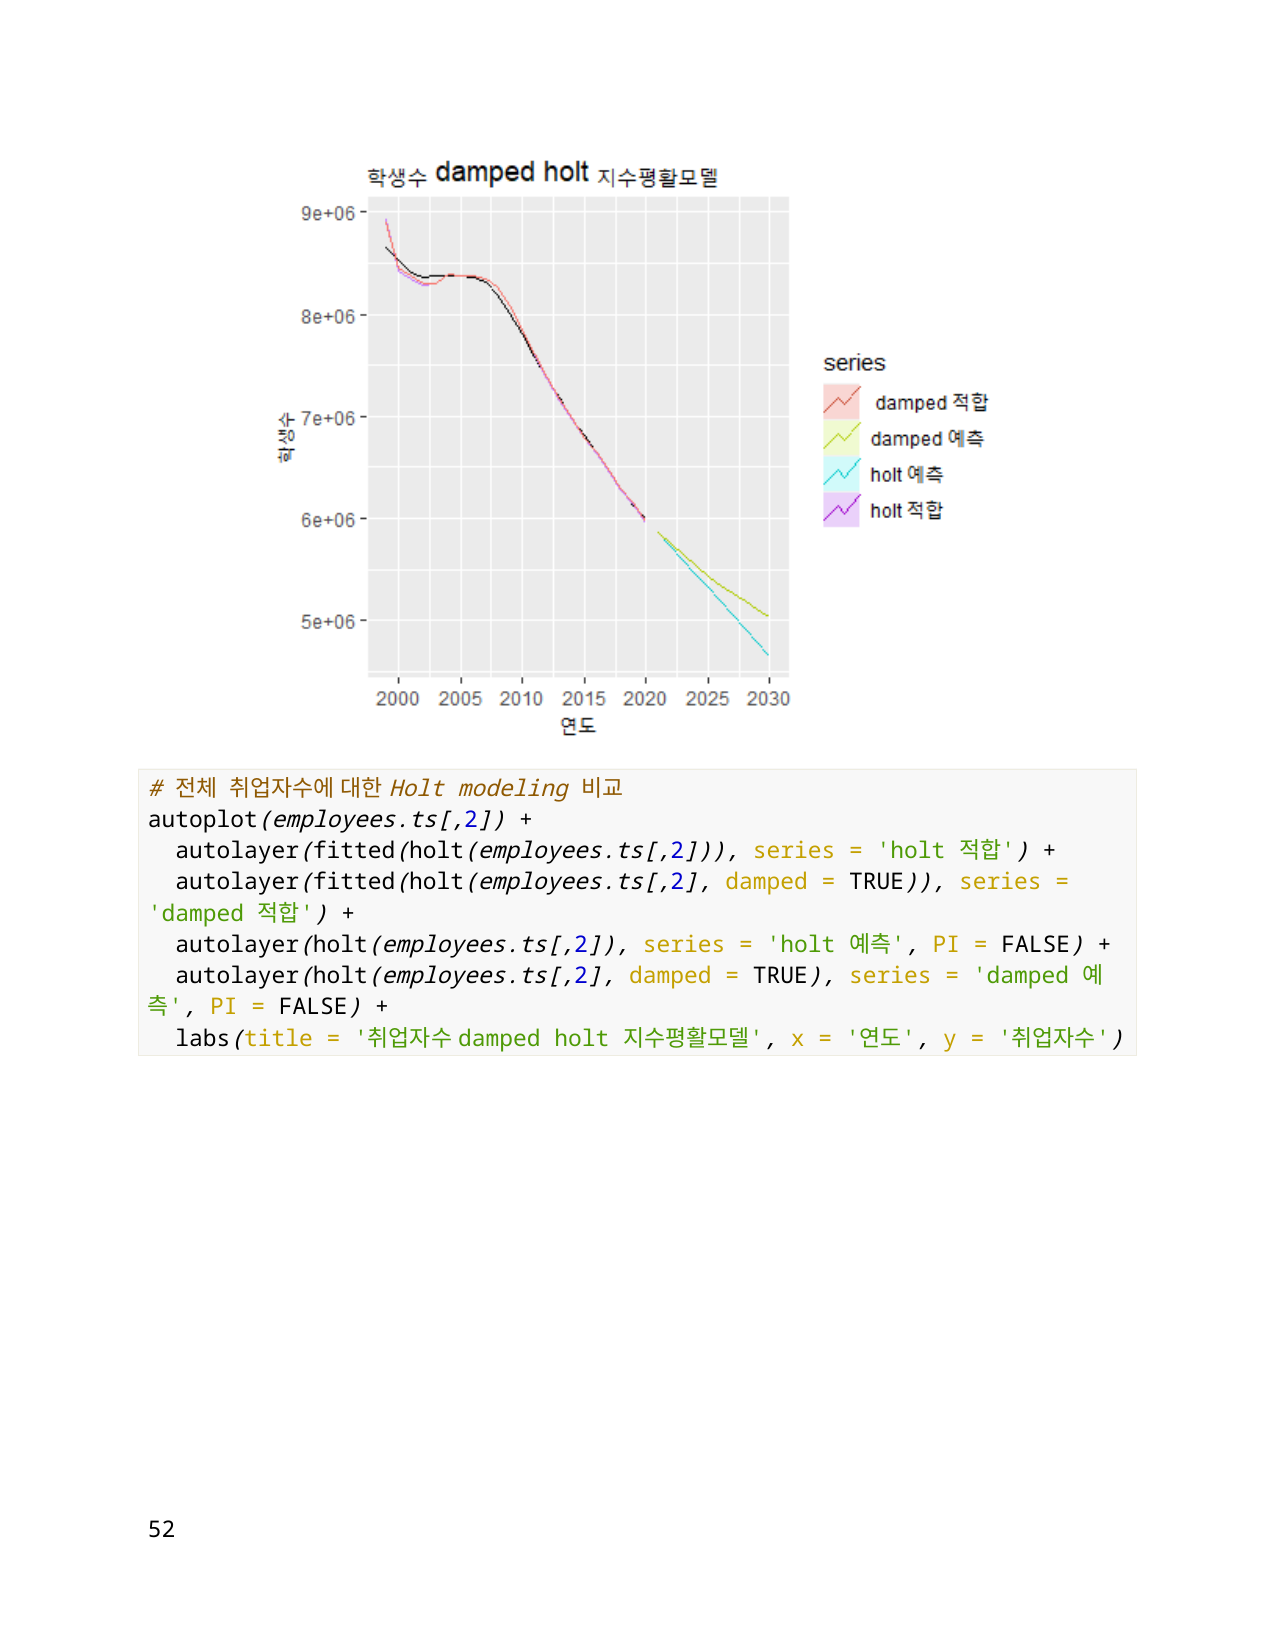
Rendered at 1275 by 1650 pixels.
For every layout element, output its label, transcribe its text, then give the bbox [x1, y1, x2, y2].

text # 전체 취업자수에 대한 Holt modeling 비교 autoplot(employees.ts[,2]) + autolayer(fitted(holt(employees.ts[,2])), series = 'holt 적합') + autolayer(fitted(holt(employees.ts[,2], damped = TRUE)), series = 'damped 적합') + autolayer(holt(employees.ts[,2]), series = 'holt 예측', PI = FALSE) + autolayer(holt(employees.ts[,2], damped = TRUE), series = 'damped 예측', PI = FALSE) + labs(title = '취업자수 damped holt 지수평활모델', x = '연도', y = '취업자수') [139, 770, 1136, 1055]
picture [262, 147, 1013, 748]
